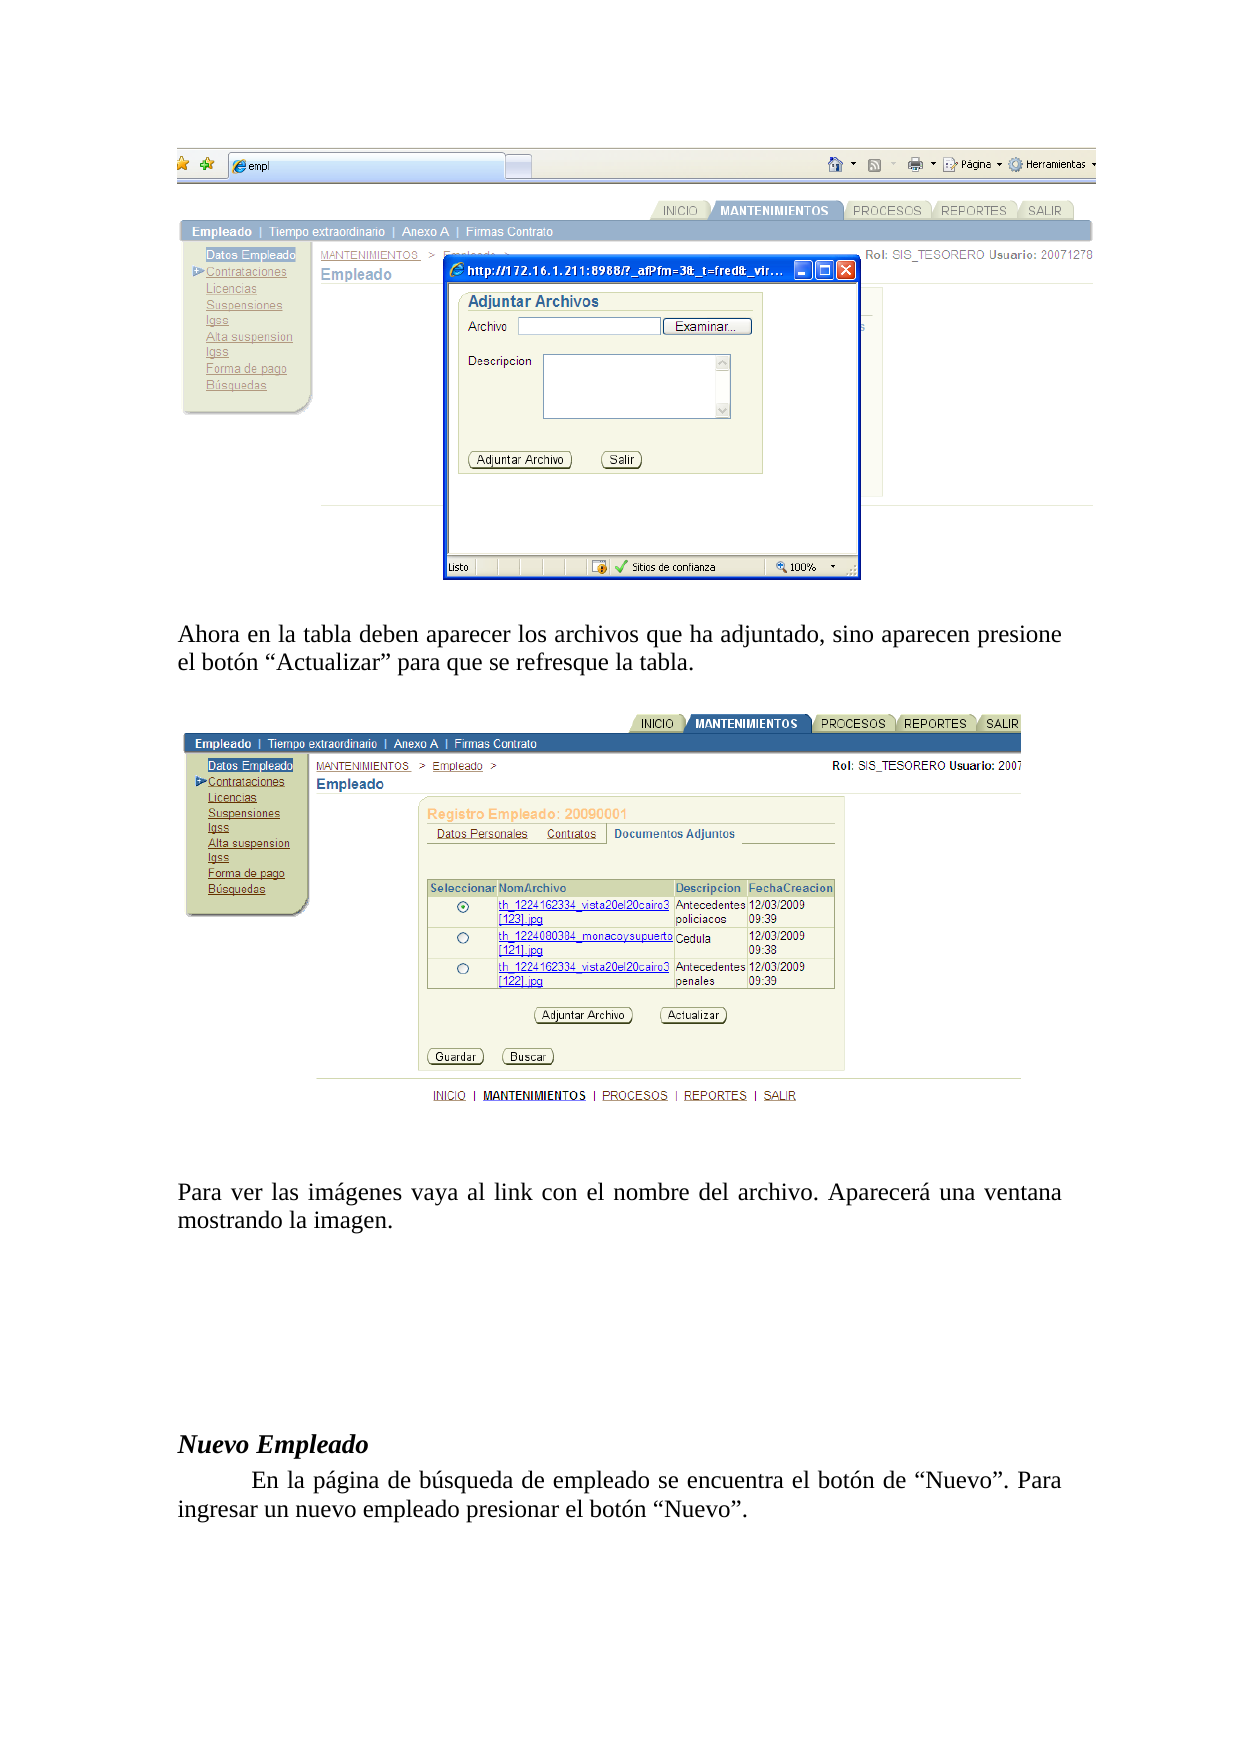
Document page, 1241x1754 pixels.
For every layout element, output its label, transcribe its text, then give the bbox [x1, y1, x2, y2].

picture [177, 704, 1021, 1115]
subtitle Nuevo Empleado [177, 1428, 1063, 1459]
text En la página de búsqueda de empleado se encuentra el botón de “Nuevo”. Para ingresar un nuevo empleado presionar el botón “Nuevo”. [177, 1465, 1063, 1523]
text Para ver las imágenes vaya al link con el nombre del archivo. Aparecerá una ventana mostrando la imagen. [177, 1177, 1063, 1234]
picture [177, 147, 1096, 590]
text Ahora en la tabla deben aparecer los archivos que ha adjuntado, sino aparecen presione el botón “Actualizar” para que se refresque la tabla. [177, 619, 1063, 676]
